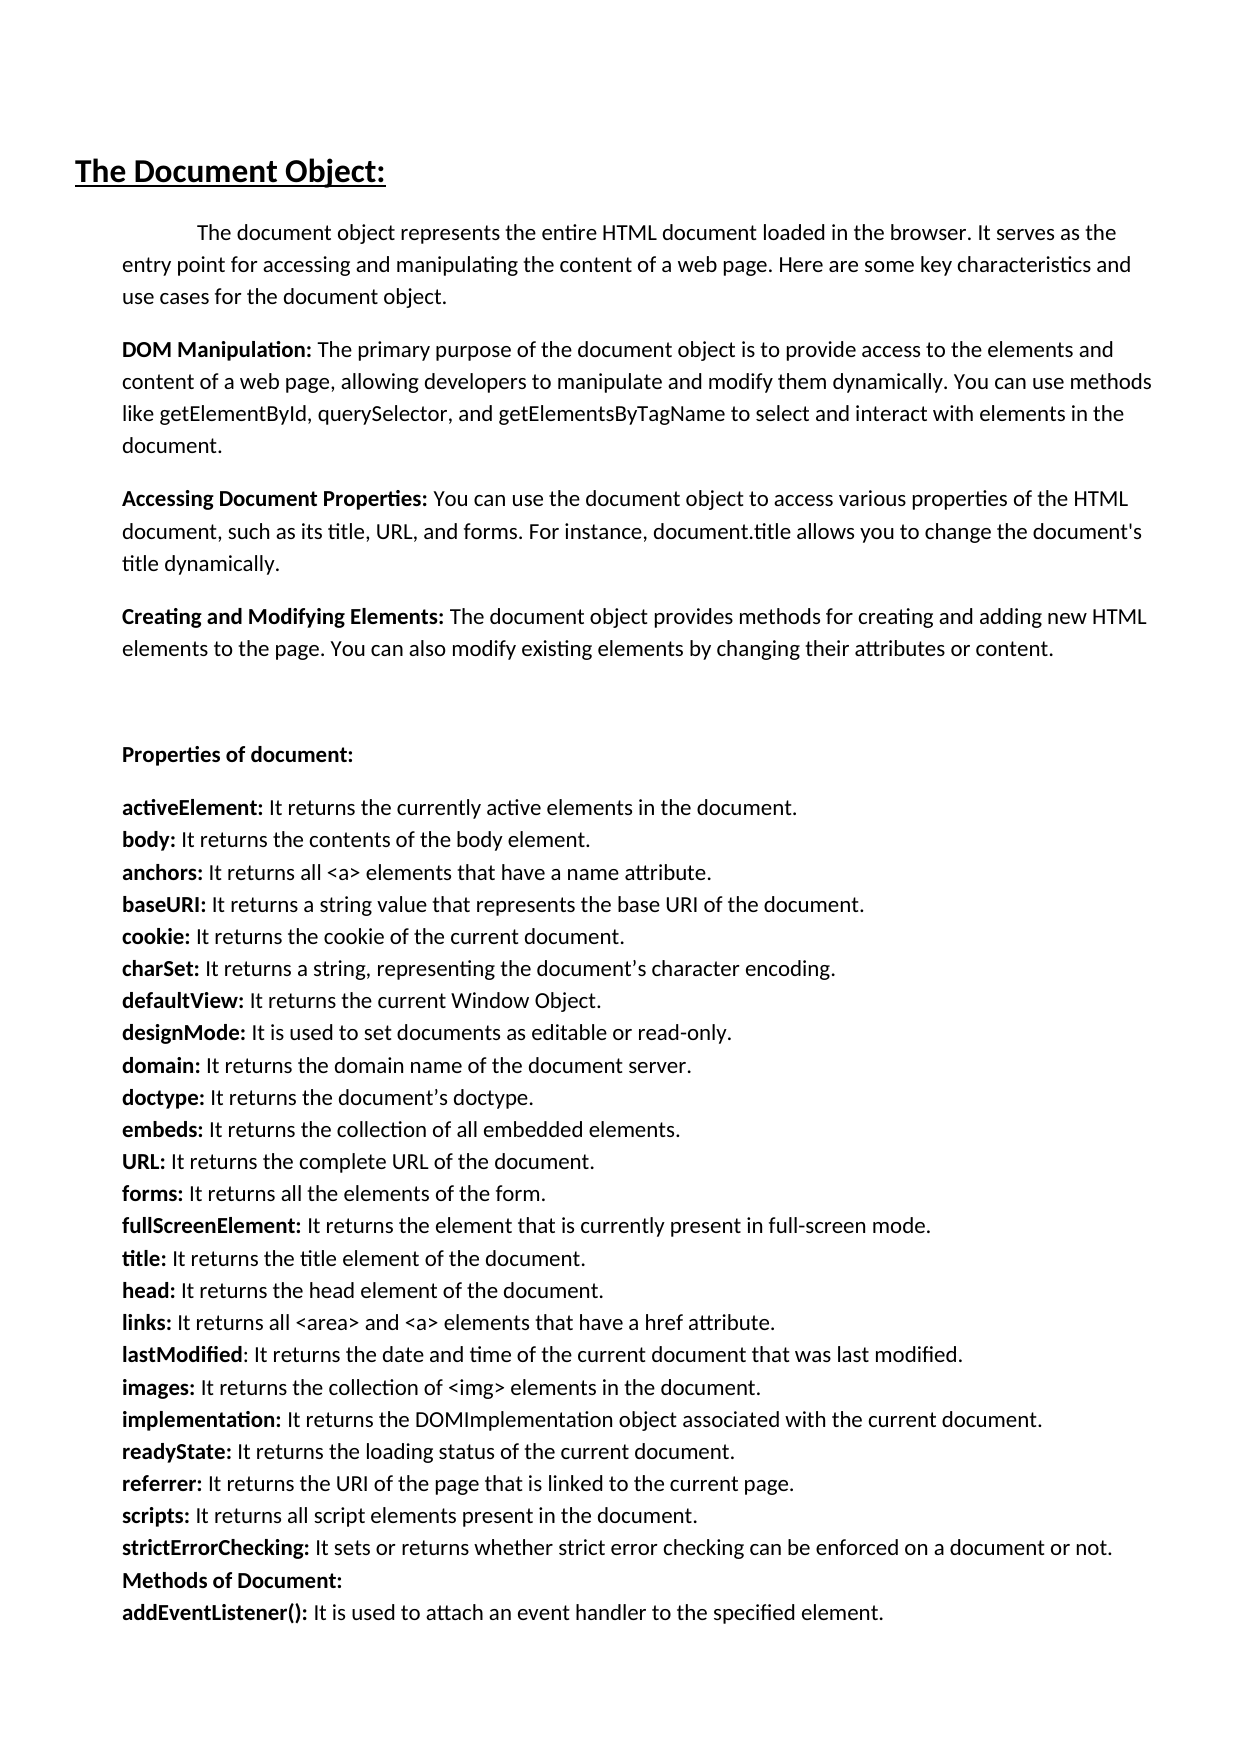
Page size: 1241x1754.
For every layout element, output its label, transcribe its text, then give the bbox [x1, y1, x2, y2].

text designMode: It is used to set documents as editable or read-only. [122, 1018, 1162, 1047]
text domain: It returns the domain name of the document server. [122, 1051, 1162, 1079]
text forms: It returns all the elements of the form. [122, 1179, 1162, 1207]
text referrer: It returns the URI of the page that is linked to the current page. [122, 1469, 1162, 1497]
text strictErrorChecking: It sets or returns whether strict error checking can be enforced on a document or not. [122, 1533, 1162, 1562]
text title: It returns the title element of the document. [122, 1244, 1162, 1272]
text cookie: It returns the cookie of the current document. [122, 922, 1162, 950]
text fullScreenElement: It returns the element that is currently present in full-screen mode. [122, 1212, 1162, 1240]
text charSet: It returns a string, representing the document’s character encoding. [122, 954, 1162, 982]
text activeElement: It returns the currently active elements in the document. [122, 793, 1162, 821]
text lastModified: It returns the date and time of the current document that was last modified. [122, 1340, 1162, 1368]
text defaultView: It returns the current Window Object. [122, 986, 1162, 1014]
text Creating and Modifying Elements: The document object provides methods for creating and adding new HTML elements to the page. You can also modify existing elements by changing their attributes or content. [122, 602, 1162, 662]
text Accessing Document Properties: You can use the document object to access various properties of the HTML document, such as its title, URL, and forms. For instance, document.title allows you to change the document's title dynamically. [122, 484, 1162, 577]
text images: It returns the collection of <img> elements in the document. [122, 1373, 1162, 1401]
text addEventListener(): It is used to attach an event handler to the specified element. [122, 1598, 1162, 1626]
text implementation: It returns the DOMImplementation object associated with the current document. [122, 1405, 1162, 1433]
text DOM Manipulation: The primary purpose of the document object is to provide access to the elements and content of a web page, allowing developers to manipulate and modify them dynamically. You can use methods like getElementById, querySelector, and getElementsByTagName to select and interact with elements in the document. [122, 335, 1162, 459]
text links: It returns all <area> and <a> elements that have a href attribute. [122, 1308, 1162, 1336]
text The document object represents the entire HTML document loaded in the browser. It serves as the entry point for accessing and manipulating the content of a web page. Here are some key characteristics and use cases for the document object. [122, 218, 1162, 310]
text readyState: It returns the loading status of the current document. [122, 1437, 1162, 1465]
text embeds: It returns the collection of all embedded elements. [122, 1115, 1162, 1143]
text URL: It returns the complete URL of the document. [122, 1147, 1162, 1175]
text Properties of document: [122, 740, 1162, 768]
text anchors: It returns all <a> elements that have a name attribute. [122, 858, 1162, 886]
text head: It returns the head element of the document. [122, 1276, 1162, 1304]
text body: It returns the contents of the body element. [122, 825, 1162, 853]
text scripts: It returns all script elements present in the document. [122, 1501, 1162, 1529]
text The Document Object: [75, 150, 1162, 191]
text baseURI: It returns a string value that represents the base URI of the document. [122, 890, 1162, 918]
text doctype: It returns the document’s doctype. [122, 1083, 1162, 1111]
text Methods of Document: [122, 1566, 1162, 1594]
